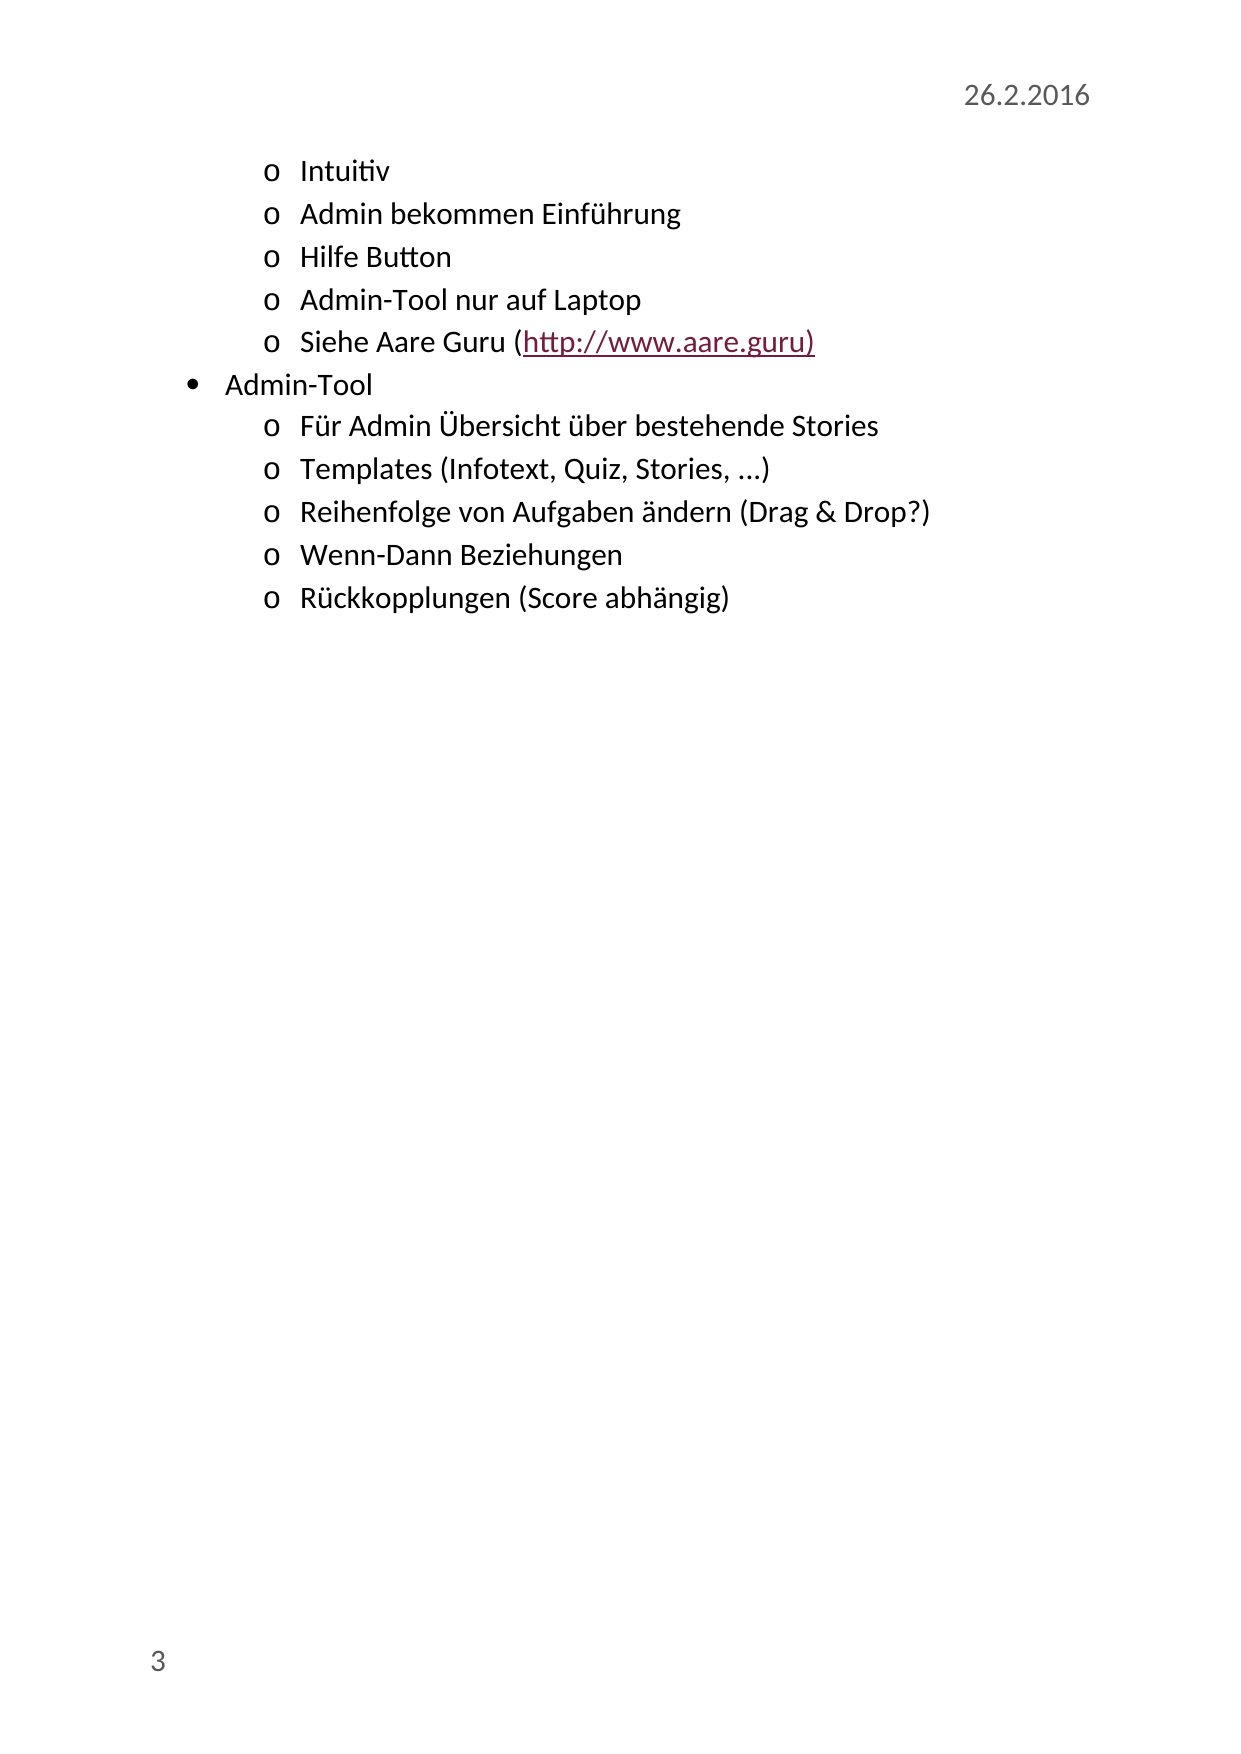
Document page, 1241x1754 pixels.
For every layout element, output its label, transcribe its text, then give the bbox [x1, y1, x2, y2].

list Für Admin Übersicht über bestehende Stories [262, 406, 1090, 446]
list Templates (Infotext, Quiz, Stories, ...) [262, 449, 1090, 489]
list Hilfe Button [262, 237, 1090, 277]
list Wenn-Dann Beziehungen [262, 535, 1090, 574]
list Admin-Tool [187, 365, 1090, 403]
list Admin bekommen Einführung [262, 194, 1090, 234]
list Admin-Tool nur auf Laptop [262, 280, 1090, 319]
list Rückkopplungen (Score abhängig) [262, 578, 1090, 617]
list Siehe Aare Guru (http://www.aare.guru) [262, 322, 1090, 362]
list Intuitiv [262, 151, 1090, 191]
list Reihenfolge von Aufgaben ändern (Drag & Drop?) [262, 492, 1090, 532]
